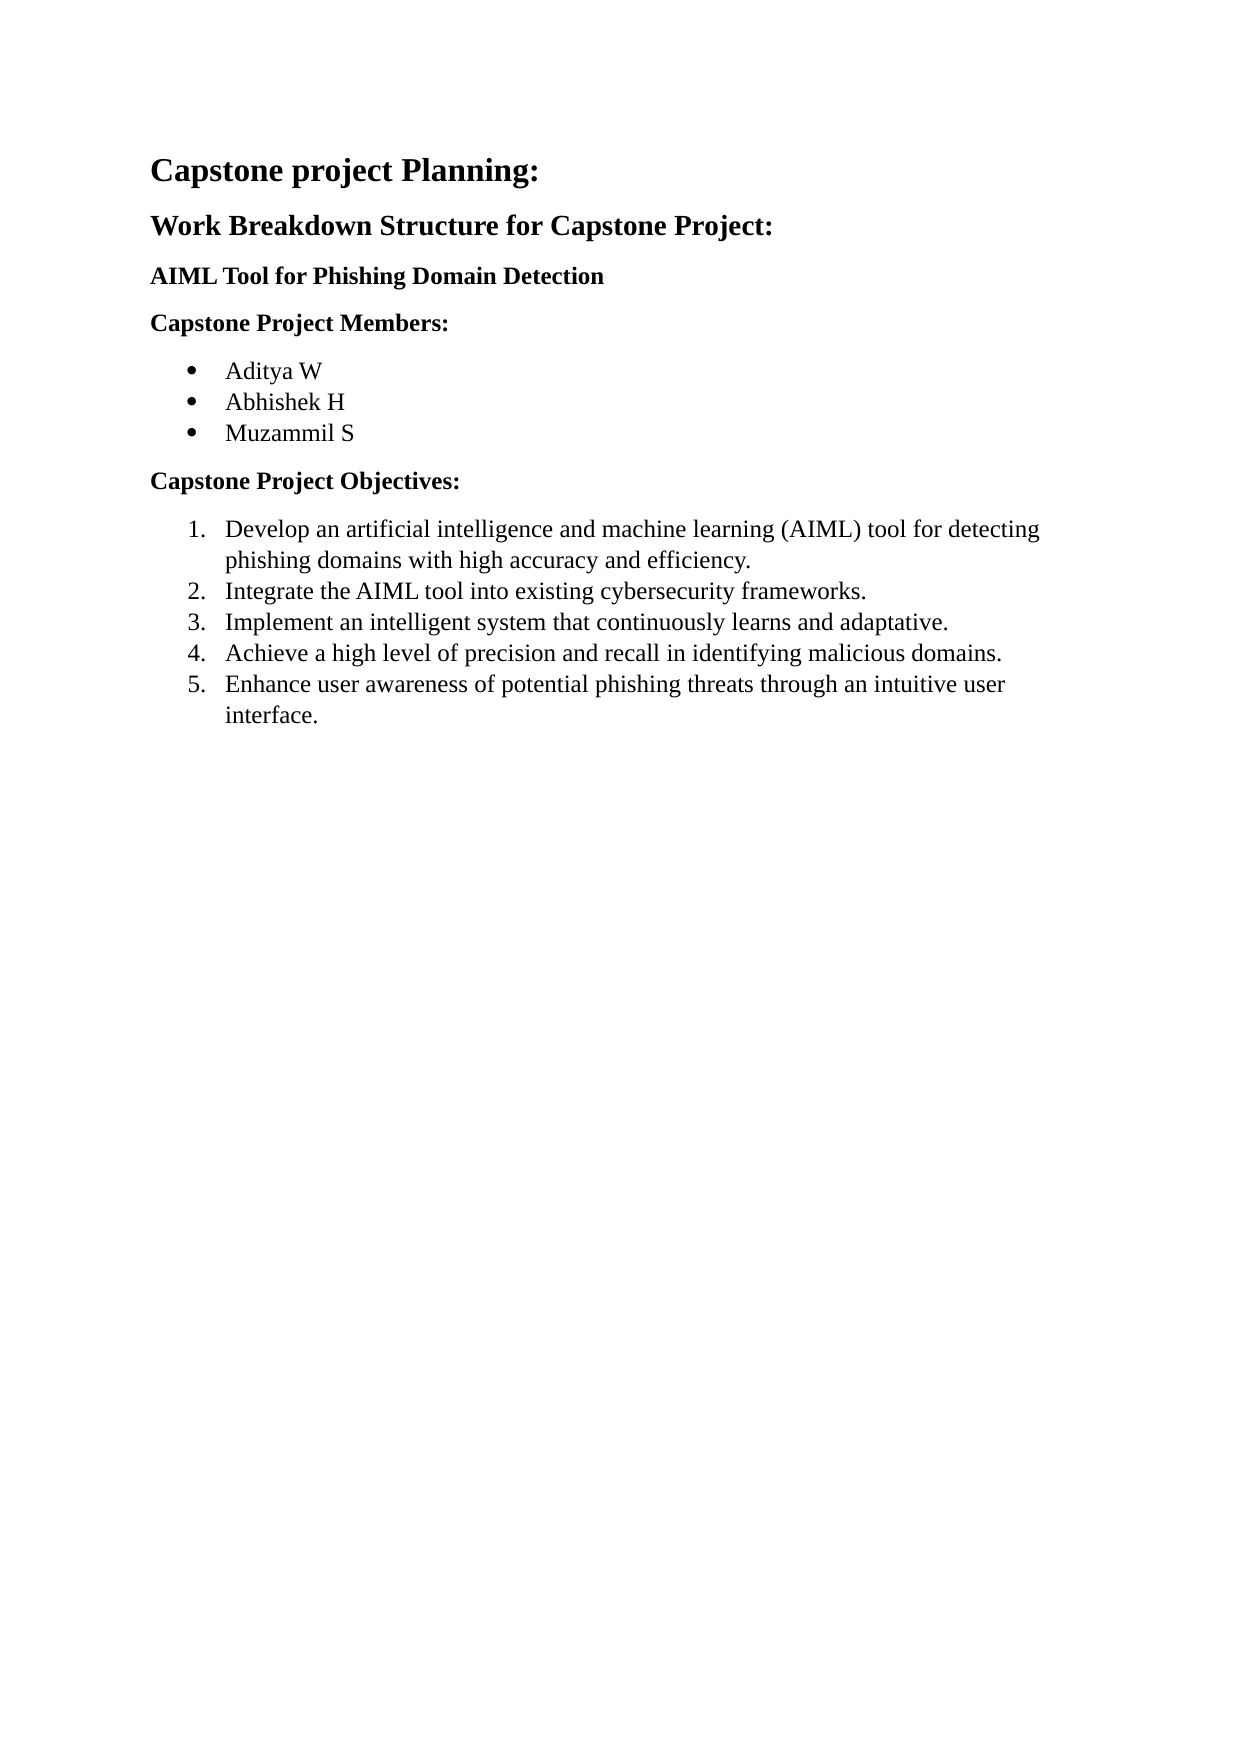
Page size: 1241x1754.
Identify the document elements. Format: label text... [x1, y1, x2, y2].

list Muzammil S [187, 418, 1090, 447]
list Develop an artificial intelligence and machine learning (AIML) tool for detecting phishing domains with high accuracy and efficiency. [187, 514, 1090, 573]
list Abhishek H [187, 387, 1090, 416]
list Enhance user awareness of potential phishing threats through an intuitive user interface. [187, 669, 1090, 729]
list Implement an intelligent system that continuously learns and adaptative. [187, 607, 1090, 636]
text Capstone project Planning: [150, 150, 1090, 188]
list Achieve a high level of precision and recall in identifying malicious domains. [187, 638, 1090, 667]
list Integrate the AIML tool into existing cybersecurity frameworks. [187, 576, 1090, 604]
text Work Breakdown Structure for Capstone Project: [150, 208, 1090, 242]
text Capstone Project Members: [150, 308, 1090, 337]
text Capstone Project Objectives: [150, 466, 1090, 495]
list Aditya W [187, 356, 1090, 385]
text AIML Tool for Phishing Domain Detection [150, 261, 1090, 289]
